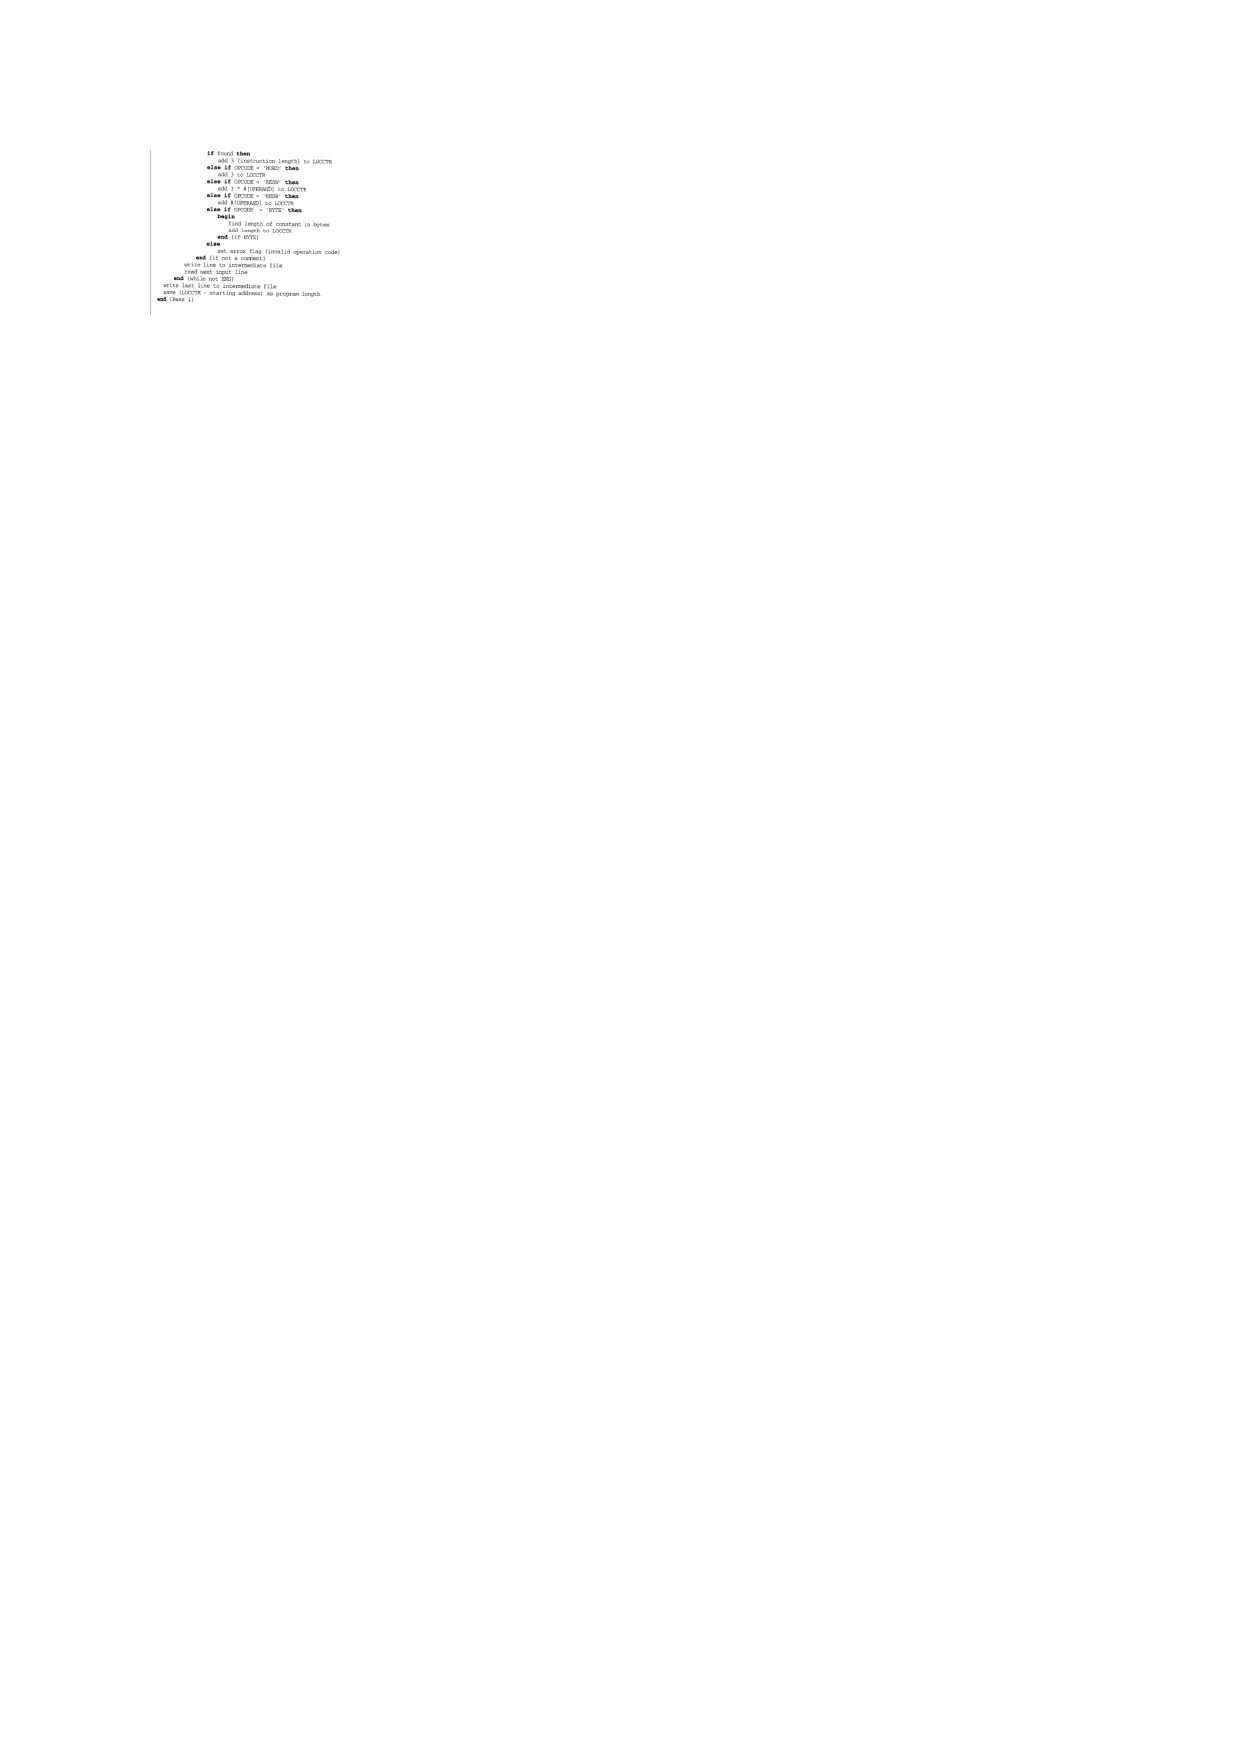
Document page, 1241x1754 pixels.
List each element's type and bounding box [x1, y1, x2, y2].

picture [150, 150, 358, 315]
